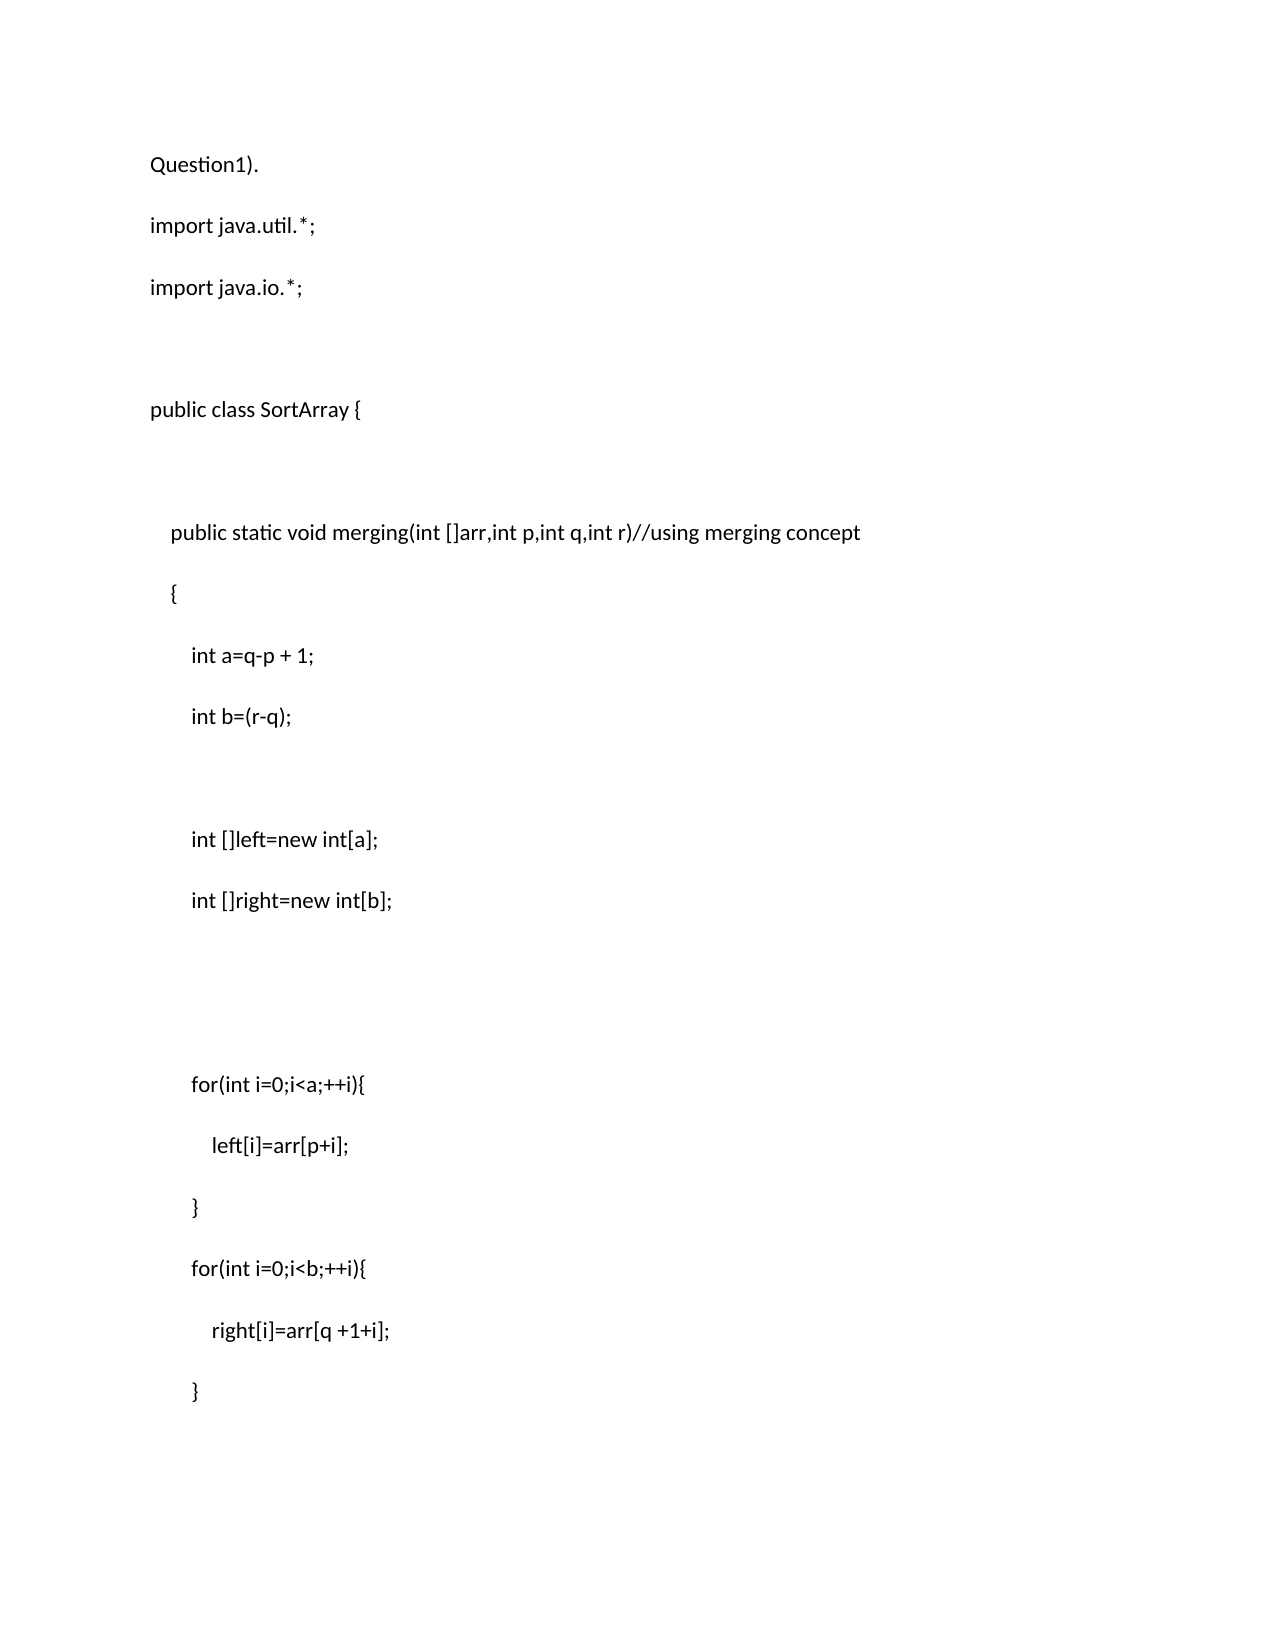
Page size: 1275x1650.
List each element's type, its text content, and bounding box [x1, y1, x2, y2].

text for(int i=0;i<b;++i){ [150, 1254, 1125, 1282]
text } [150, 1193, 1125, 1221]
text { [150, 579, 1125, 607]
text import java.io.*; [150, 273, 1125, 301]
text int []right=new int[b]; [150, 886, 1125, 914]
text left[i]=arr[p+i]; [150, 1132, 1125, 1160]
text int []left=new int[a]; [150, 825, 1125, 853]
text Question1). [150, 150, 1125, 178]
text right[i]=arr[q +1+i]; [150, 1316, 1125, 1344]
text for(int i=0;i<a;++i){ [150, 1070, 1125, 1098]
text import java.util.*; [150, 211, 1125, 239]
text int b=(r-q); [150, 702, 1125, 730]
text } [150, 1377, 1125, 1405]
text int a=q-p + 1; [150, 641, 1125, 669]
text public static void merging(int []arr,int p,int q,int r)//using merging concept [150, 518, 1125, 546]
text public class SortArray { [150, 395, 1125, 423]
